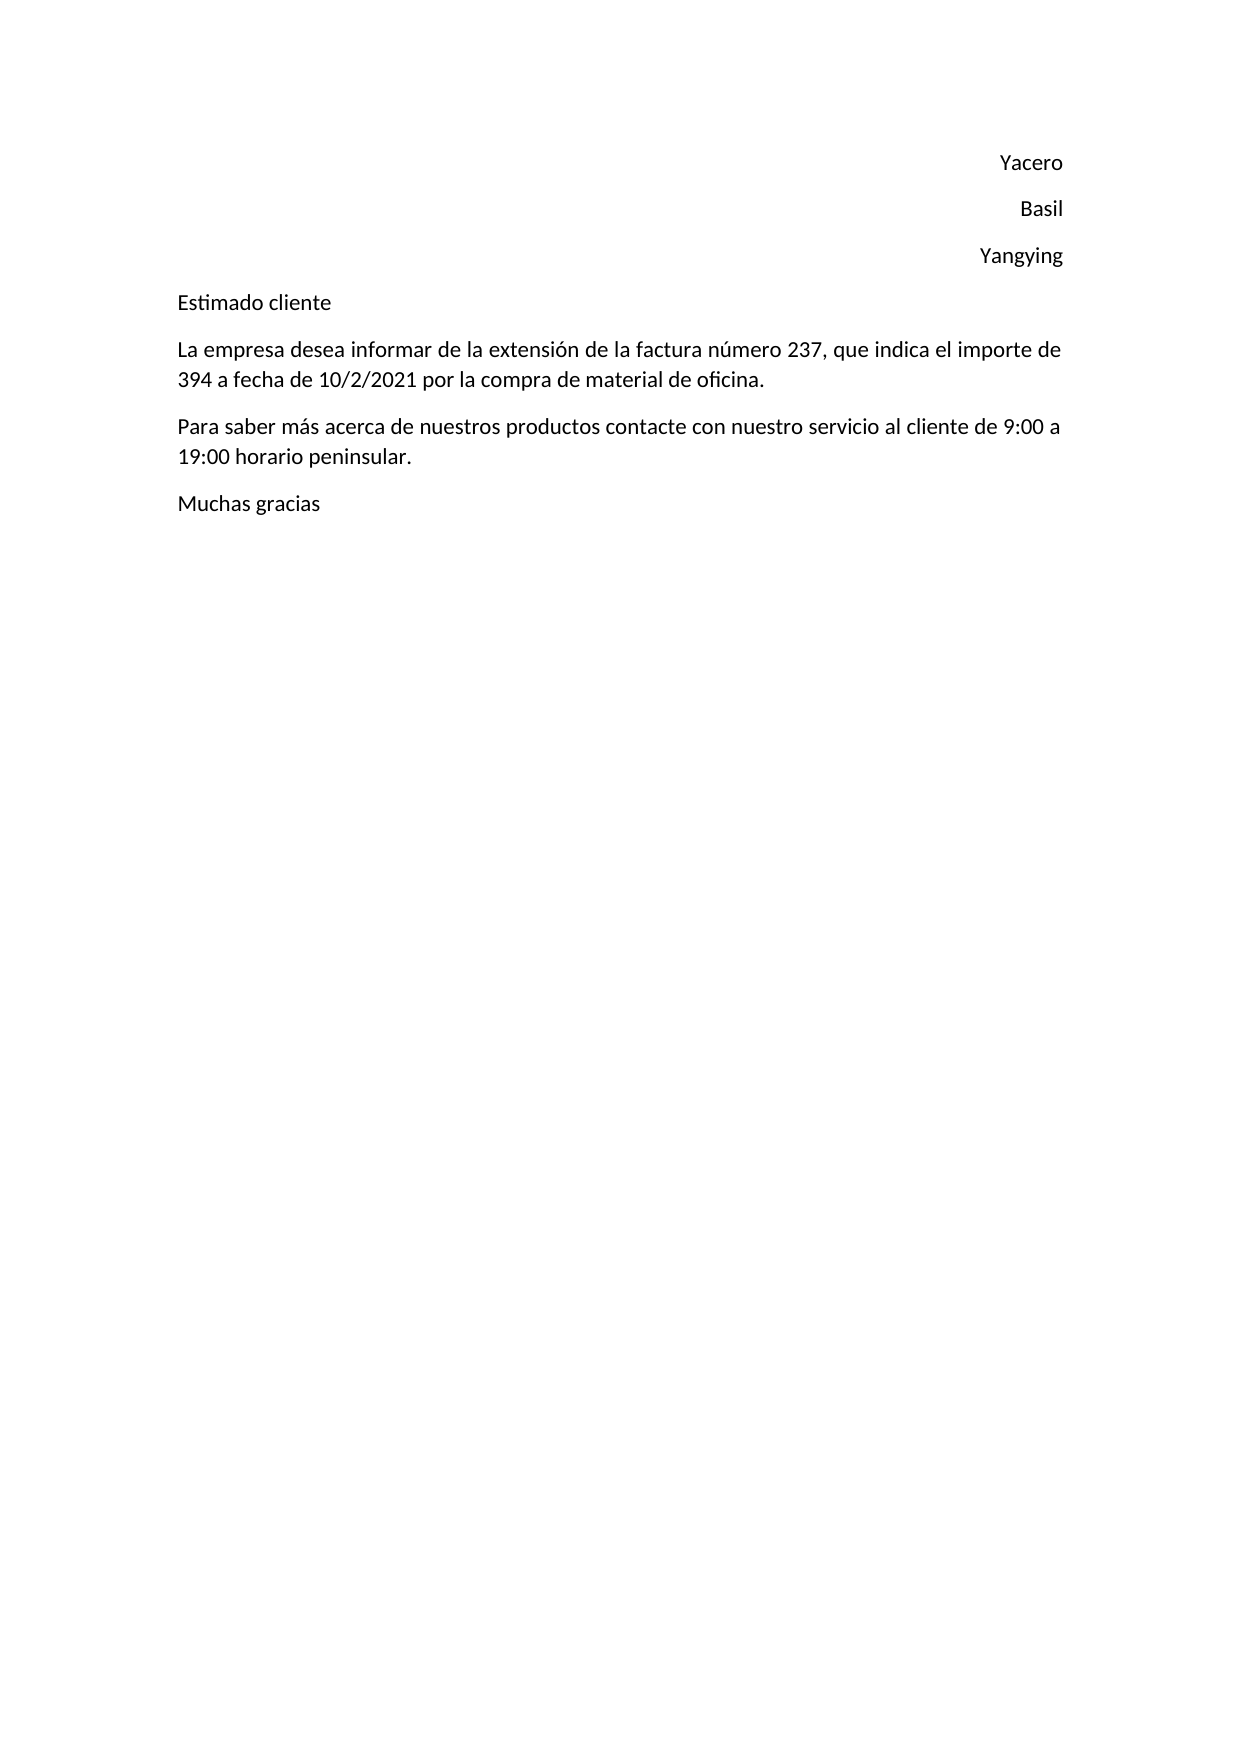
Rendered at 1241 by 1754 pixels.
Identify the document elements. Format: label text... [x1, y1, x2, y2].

text Yangying [177, 241, 1063, 269]
text Estimado cliente [177, 288, 1063, 316]
text Para saber más acerca de nuestros productos contacte con nuestro servicio al cliente de 9:00 a 19:00 horario peninsular. [177, 412, 1063, 470]
text Muchas gracias [177, 489, 1063, 517]
text Yacero [177, 148, 1063, 176]
text La empresa desea informar de la extensión de la factura número 237, que indica el importe de 394 a fecha de 10/2/2021 por la compra de material de oficina. [177, 335, 1063, 393]
text Basil [177, 194, 1063, 222]
